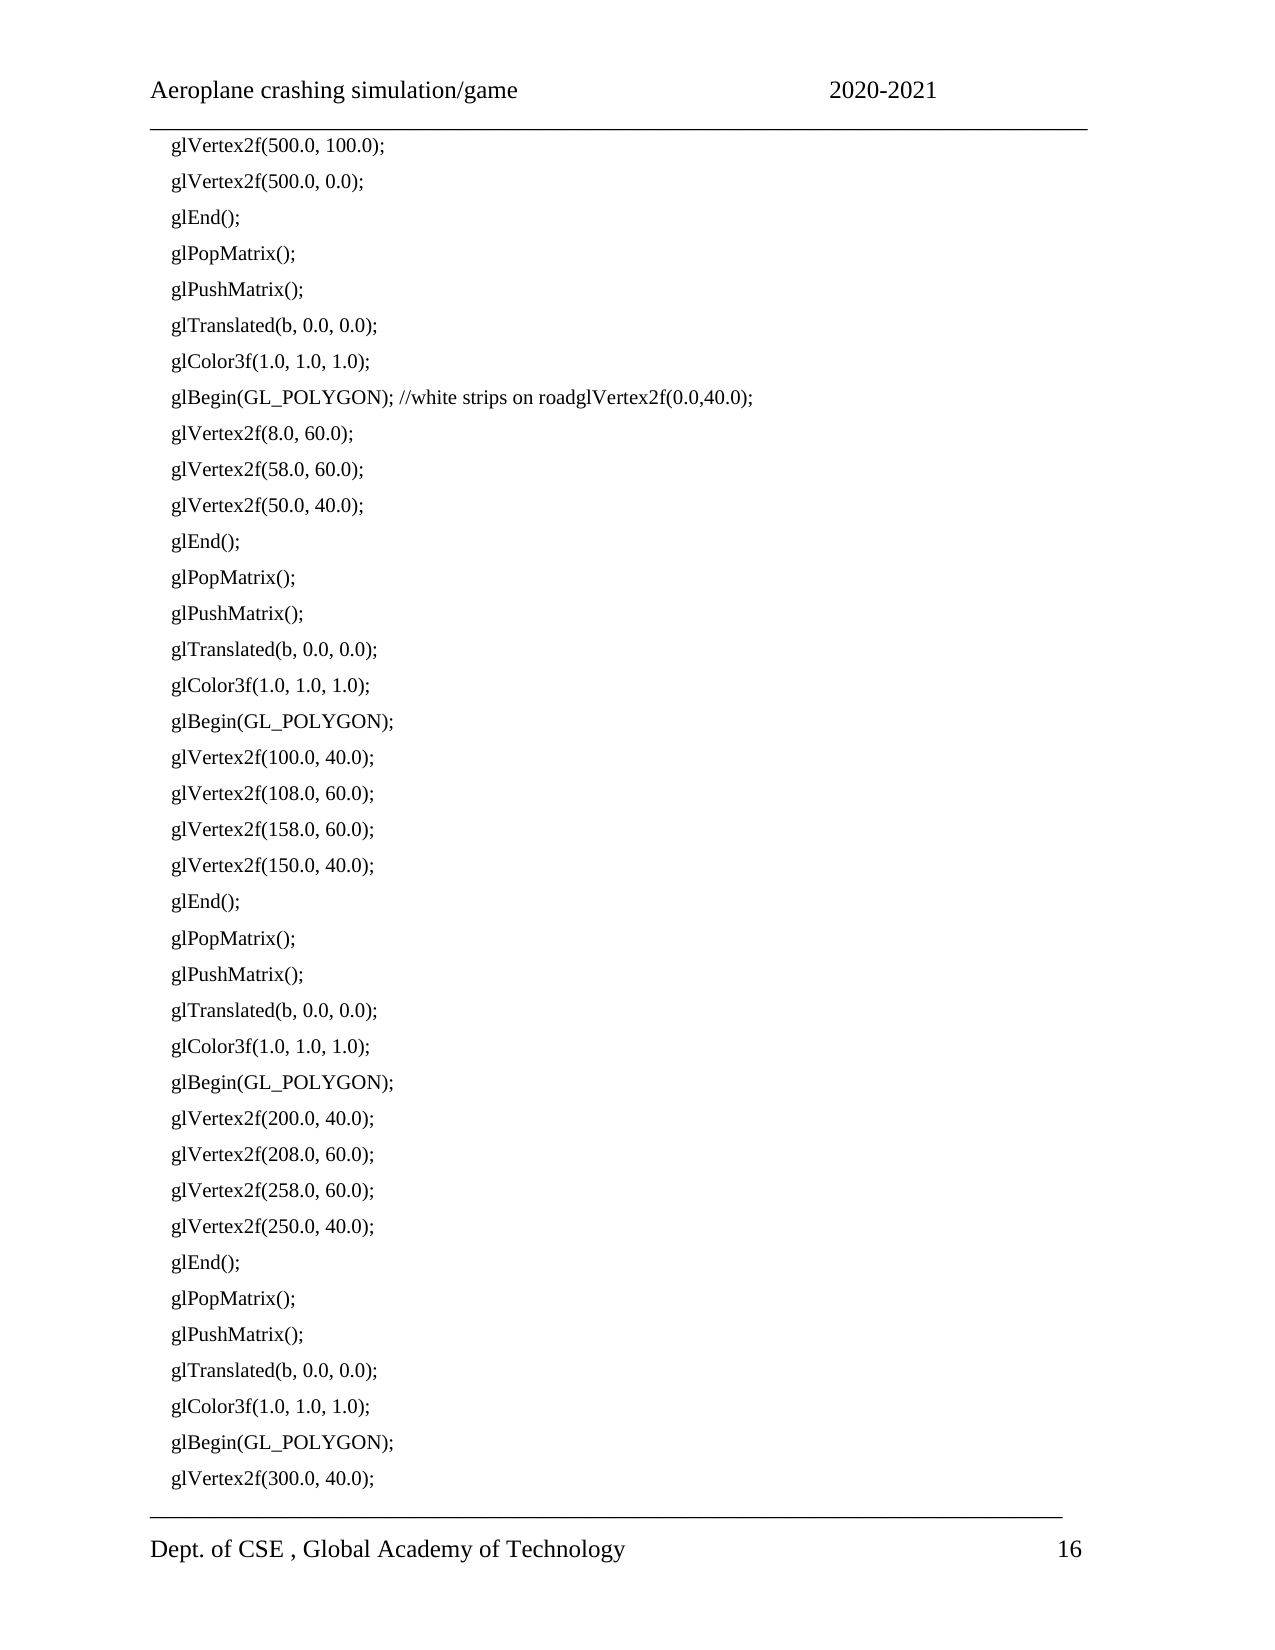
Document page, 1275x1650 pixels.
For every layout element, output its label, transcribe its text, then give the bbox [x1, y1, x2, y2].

text glVertex2f(500.0, 100.0); [150, 132, 1125, 157]
text glTranslated(b, 0.0, 0.0); [150, 1358, 1125, 1382]
text glVertex2f(58.0, 60.0); [150, 457, 1125, 481]
text glTranslated(b, 0.0, 0.0); [150, 997, 1125, 1022]
text glPushMatrix(); [150, 961, 1125, 986]
text glVertex2f(8.0, 60.0); [150, 421, 1125, 445]
text glVertex2f(150.0, 40.0); [150, 853, 1125, 877]
text glVertex2f(258.0, 60.0); [150, 1178, 1125, 1202]
text glVertex2f(50.0, 40.0); [150, 493, 1125, 517]
text glVertex2f(200.0, 40.0); [150, 1106, 1125, 1130]
text glVertex2f(158.0, 60.0); [150, 817, 1125, 841]
text glBegin(GL_POLYGON); [150, 709, 1125, 733]
text glVertex2f(108.0, 60.0); [150, 781, 1125, 805]
text glEnd(); [150, 1250, 1125, 1274]
text glTranslated(b, 0.0, 0.0); [150, 313, 1125, 337]
text glPushMatrix(); [150, 277, 1125, 301]
text glVertex2f(500.0, 0.0); [150, 168, 1125, 193]
text glTranslated(b, 0.0, 0.0); [150, 637, 1125, 661]
text glPopMatrix(); [150, 241, 1125, 265]
text glColor3f(1.0, 1.0, 1.0); [150, 1394, 1125, 1418]
text glVertex2f(250.0, 40.0); [150, 1214, 1125, 1238]
text glVertex2f(300.0, 40.0); [150, 1466, 1125, 1490]
text glColor3f(1.0, 1.0, 1.0); [150, 349, 1125, 373]
text glPushMatrix(); [150, 1322, 1125, 1346]
text glVertex2f(100.0, 40.0); [150, 745, 1125, 769]
text glEnd(); [150, 889, 1125, 913]
text glVertex2f(208.0, 60.0); [150, 1142, 1125, 1166]
text glEnd(); [150, 529, 1125, 553]
text glColor3f(1.0, 1.0, 1.0); [150, 673, 1125, 697]
text glColor3f(1.0, 1.0, 1.0); [150, 1033, 1125, 1058]
text glBegin(GL_POLYGON); [150, 1430, 1125, 1454]
text glPushMatrix(); [150, 601, 1125, 625]
text glPopMatrix(); [150, 1286, 1125, 1310]
text glEnd(); [150, 204, 1125, 229]
text glBegin(GL_POLYGON); //white strips on roadglVertex2f(0.0,40.0); [150, 385, 1125, 409]
text glBegin(GL_POLYGON); [150, 1069, 1125, 1094]
text glPopMatrix(); [150, 565, 1125, 589]
text glPopMatrix(); [150, 925, 1125, 949]
